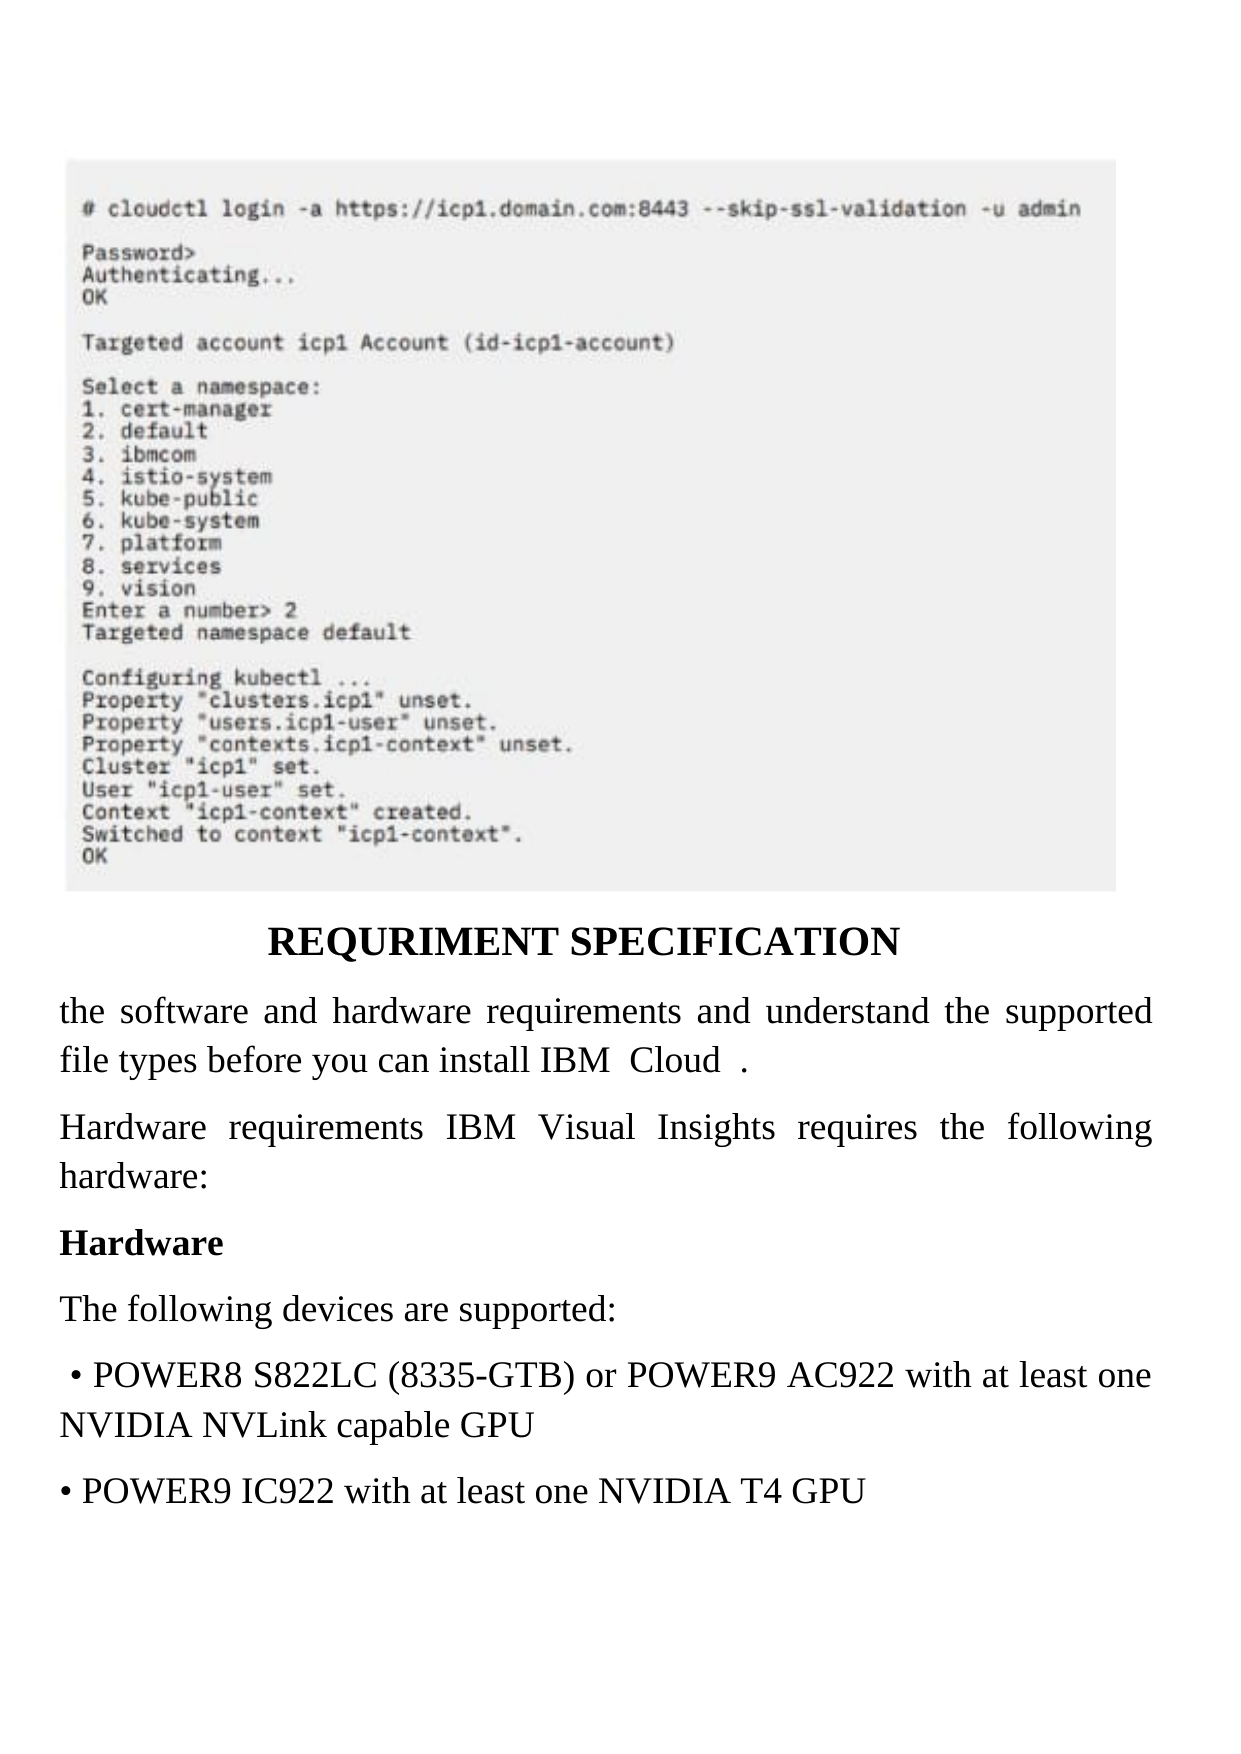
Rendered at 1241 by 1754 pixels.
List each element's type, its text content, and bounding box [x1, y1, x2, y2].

text the software and hardware requirements and understand the supported file types before you can install IBM Cloud . [59, 988, 1154, 1081]
text Hardware [59, 1220, 1154, 1263]
text The following devices are supported: [59, 1286, 1154, 1329]
text • POWER8 S822LC (8335-GTB) or POWER9 AC922 with at least one NVIDIA NVLink capable GPU [59, 1352, 1154, 1445]
text REQURIMENT SPECIFICATION [59, 917, 1154, 964]
text • POWER9 IC922 with at least one NVIDIA T4 GPU [59, 1468, 1154, 1511]
picture [59, 150, 1116, 896]
text Hardware requirements IBM Visual Insights requires the following hardware: [59, 1104, 1154, 1197]
